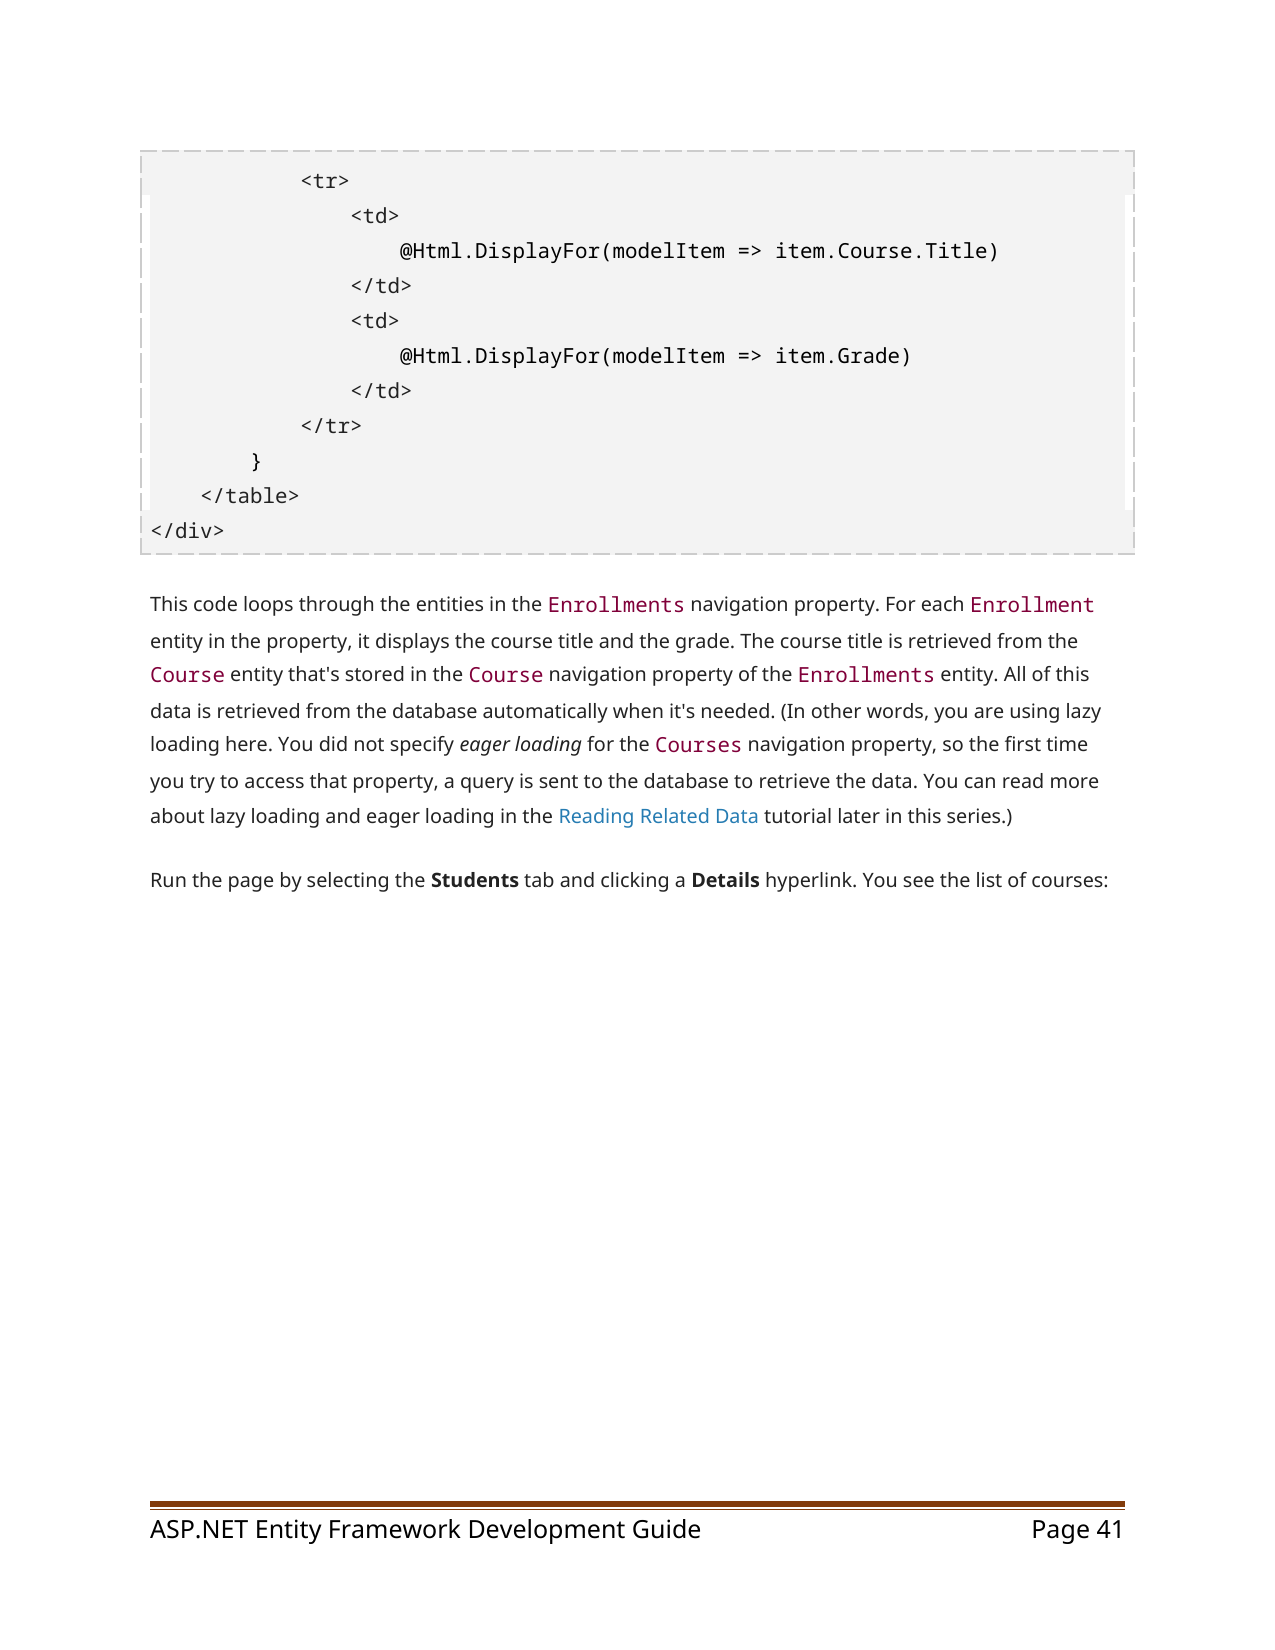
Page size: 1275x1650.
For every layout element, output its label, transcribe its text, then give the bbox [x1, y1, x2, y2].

text </td> [150, 370, 1125, 405]
text <td> [150, 195, 1125, 230]
text </td> [150, 265, 1125, 300]
text </table> [150, 475, 1125, 500]
text Run the page by selecting the Students tab and clicking a Details hyperlink. You see the list of courses: [150, 858, 1125, 893]
text } [150, 440, 1125, 475]
text This code loops through the entities in the Enrollments navigation property. For each Enrollment entity in the property, it displays the course title and the grade. The course title is retrieved from the Course entity that's stored in the Course navigation property of the Enrollments entity. All of this data is retrieved from the database automatically when it's needed. (In other words, you are using lazy loading here. You did not specify eager loading for the Courses navigation property, so the first time you try to access that property, a query is sent to the database to retrieve the data. You can read more about lazy loading and eager loading in the Reading Related Data tutorial later in this series.) [150, 584, 1125, 829]
text <td> [150, 300, 1125, 335]
text @Html.DisplayFor(modelItem => item.Course.Title) [150, 230, 1125, 265]
text @Html.DisplayFor(modelItem => item.Grade) [150, 335, 1125, 370]
text <tr> [140, 150, 1135, 195]
text </tr> [150, 405, 1125, 440]
text </div> [140, 500, 1135, 555]
